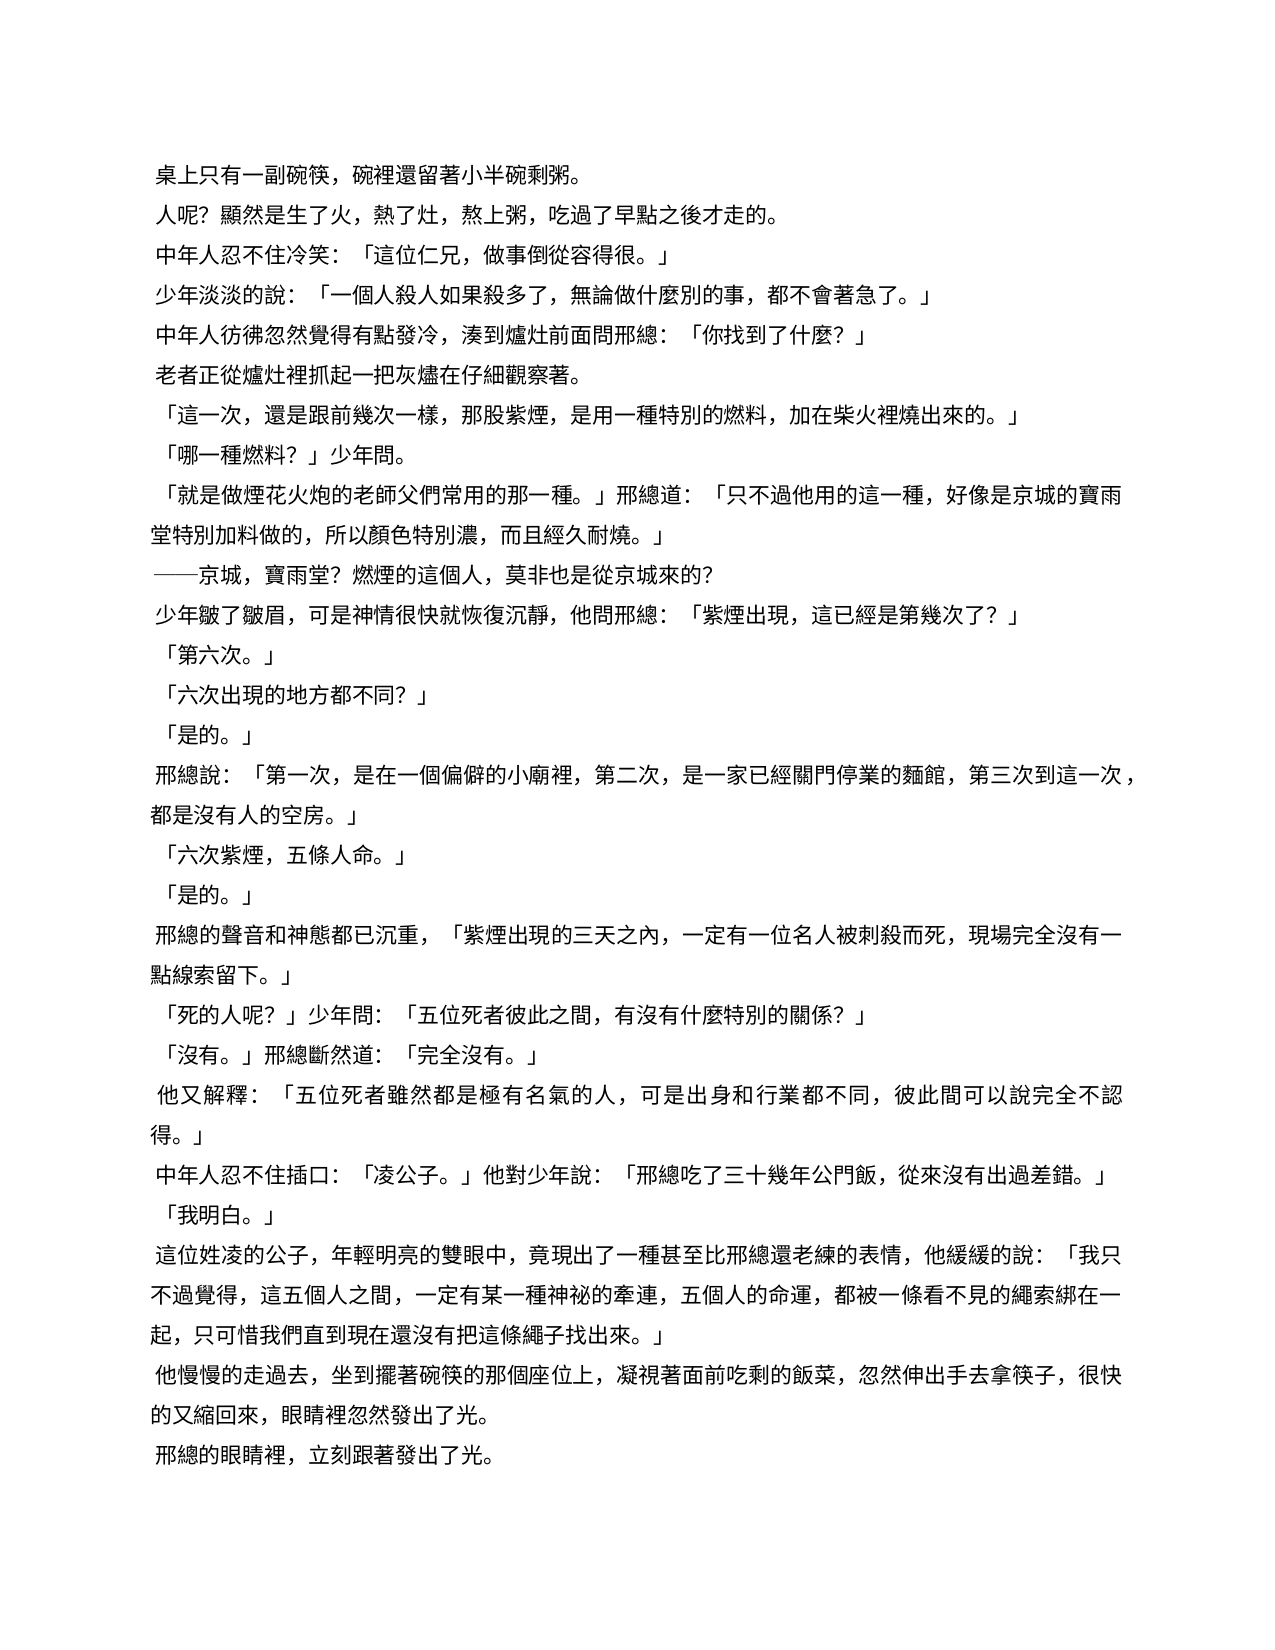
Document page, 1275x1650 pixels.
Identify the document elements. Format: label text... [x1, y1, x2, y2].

text 「是的。」 [150, 870, 1125, 910]
text 「死的人呢？」少年問：「五位死者彼此之間，有沒有什麼特別的關係？」 [150, 990, 1125, 1030]
text 「這一次，還是跟前幾次一樣，那股紫煙，是用一種特別的燃料，加在柴火裡燒出來的。」 [150, 390, 1125, 430]
text 中年人忍不住插口：「凌公子。」他對少年說：「邢總吃了三十幾年公門飯，從來沒有出過差錯。」 [150, 1150, 1125, 1190]
text 「哪一種燃料？」少年問。 [150, 430, 1125, 470]
text 「六次出現的地方都不同？」 [150, 670, 1125, 710]
text 這位姓凌的公子，年輕明亮的雙眼中，竟現出了一種甚至比邢總還老練的表情，他緩緩的說：「我只不過覺得，這五個人之間，一定有某一種神祕的牽連，五個人的命運，都被一條看不見的繩索綁在一起，只可惜我們直到現在還沒有把這條繩子找出來。」 [150, 1230, 1125, 1350]
text 「沒有。」邢總斷然道：「完全沒有。」 [150, 1030, 1125, 1070]
text 中年人忍不住冷笑：「這位仁兄，做事倒從容得很。」 [150, 230, 1125, 270]
text 邢總說：「第一次，是在一個偏僻的小廟裡，第二次，是一家已經關門停業的麵館，第三次到這一次，都是沒有人的空房。」 [150, 750, 1125, 830]
text 「是的。」 [150, 710, 1125, 750]
text 中年人彷彿忽然覺得有點發冷，湊到爐灶前面問邢總：「你找到了什麼？」 [150, 310, 1125, 350]
text 少年皺了皺眉，可是神情很快就恢復沉靜，他問邢總：「紫煙出現，這已經是第幾次了？」 [150, 590, 1125, 630]
text 邢總的眼睛裡，立刻跟著發出了光。 [150, 1430, 1125, 1470]
text 「六次紫煙，五條人命。」 [150, 830, 1125, 870]
text 「我明白。」 [150, 1190, 1125, 1230]
text 「就是做煙花火炮的老師父們常用的那一種。」邢總道：「只不過他用的這一種，好像是京城的寶雨堂特別加料做的，所以顏色特別濃，而且經久耐燒。」 [150, 470, 1125, 550]
text 少年淡淡的說：「一個人殺人如果殺多了，無論做什麼別的事，都不會著急了。」 [150, 270, 1125, 310]
text 他慢慢的走過去，坐到擺著碗筷的那個座位上，凝視著面前吃剩的飯菜，忽然伸出手去拿筷子，很快的又縮回來，眼睛裡忽然發出了光。 [150, 1350, 1125, 1430]
text 人呢？顯然是生了火，熱了灶，熬上粥，吃過了早點之後才走的。 [150, 190, 1125, 230]
text 桌上只有一副碗筷，碗裡還留著小半碗剩粥。 [150, 150, 1125, 190]
text 老者正從爐灶裡抓起一把灰燼在仔細觀察著。 [150, 350, 1125, 390]
text 他又解釋：「五位死者雖然都是極有名氣的人，可是出身和行業都不同，彼此間可以說完全不認得。」 [150, 1070, 1125, 1150]
text 邢總的聲音和神態都已沉重，「紫煙出現的三天之內，一定有一位名人被刺殺而死，現場完全沒有一點線索留下。」 [150, 910, 1125, 990]
text ──京城，寶雨堂？燃煙的這個人，莫非也是從京城來的？ [150, 550, 1125, 590]
text 「第六次。」 [150, 630, 1125, 670]
